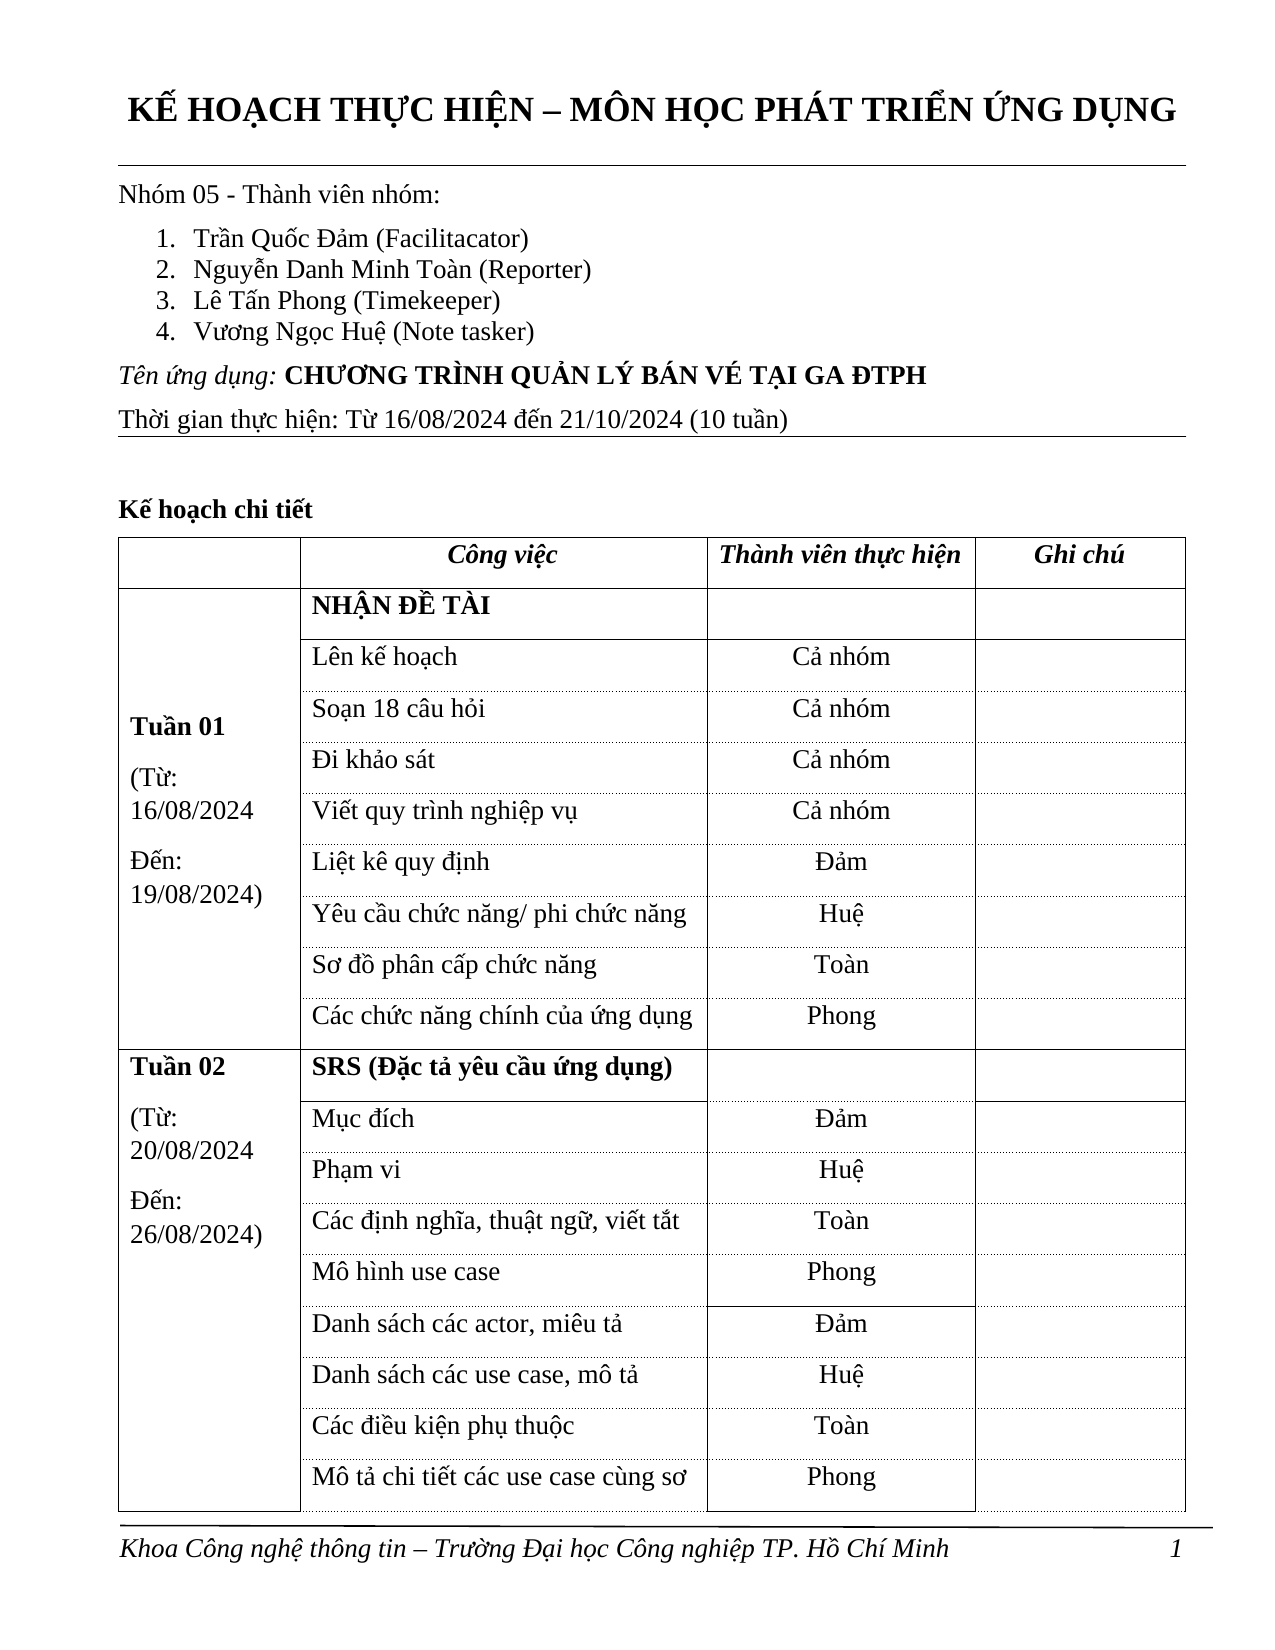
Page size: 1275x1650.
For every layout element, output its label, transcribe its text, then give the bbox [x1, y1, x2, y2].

table_cell [976, 1050, 1185, 1101]
table_cell Toàn [708, 947, 975, 998]
text Kế hoạch chi tiết [118, 493, 1186, 524]
table_cell SRS (Đặc tả yêu cầu ứng dụng) [301, 1050, 707, 1101]
table_cell Mô hình use case [301, 1254, 707, 1306]
list Trần Quốc Đảm (Facilitacator) [156, 222, 1186, 253]
table_header [119, 538, 300, 588]
list Lê Tấn Phong (Timekeeper) [156, 284, 1186, 316]
table_cell [708, 589, 975, 639]
table_cell Tuần 02 (Từ: 20/08/2024 Đến: 26/08/2024) [119, 1050, 300, 1511]
table_cell Phong [708, 998, 975, 1049]
table_cell [976, 1254, 1185, 1306]
table_cell Huệ [708, 896, 975, 947]
table_cell Tuần 01 (Từ: 16/08/2024 Đến: 19/08/2024) [119, 589, 300, 1049]
table_cell Huệ [708, 1357, 975, 1408]
table_cell [976, 691, 1185, 742]
table_header Công việc [301, 538, 707, 588]
table_cell [708, 1050, 975, 1101]
table_cell [976, 1357, 1185, 1408]
table_cell Phong [708, 1254, 975, 1306]
table_cell [976, 589, 1185, 639]
text Nhóm 05 - Thành viên nhóm: [118, 178, 1186, 209]
table_cell [976, 998, 1185, 1049]
table_cell [976, 742, 1185, 793]
table_cell Các điều kiện phụ thuộc [301, 1408, 707, 1459]
table_cell Liệt kê quy định [301, 844, 707, 896]
table_header Ghi chú [976, 538, 1185, 588]
table_cell Cả nhóm [708, 742, 975, 793]
text Thời gian thực hiện: Từ 16/08/2024 đến 21/10/2024 (10 tuần) [118, 403, 1186, 436]
text KẾ HOẠCH THỰC HIỆN – MÔN HỌC PHÁT TRIỂN ỨNG DỤNG [118, 89, 1186, 165]
table_cell [976, 1408, 1185, 1459]
table_cell [976, 844, 1185, 896]
table_cell [976, 1152, 1185, 1203]
table_cell Danh sách các use case, mô tả [301, 1357, 707, 1408]
table_cell NHẬN ĐỀ TÀI [301, 589, 707, 639]
table_cell Danh sách các actor, miêu tả [301, 1306, 707, 1357]
table_cell Viết quy trình nghiệp vụ [301, 793, 707, 844]
list Nguyễn Danh Minh Toàn (Reporter) [156, 253, 1186, 284]
table_cell Cả nhóm [708, 640, 975, 691]
table_cell Soạn 18 câu hỏi [301, 691, 707, 742]
table_cell Sơ đồ phân cấp chức năng [301, 947, 707, 998]
table_cell Toàn [708, 1408, 975, 1459]
table_cell Phong [708, 1459, 975, 1511]
table_cell Các chức năng chính của ứng dụng [301, 998, 707, 1049]
table_cell [976, 896, 1185, 947]
table_cell Đi khảo sát [301, 742, 707, 793]
table_cell Đảm [708, 1101, 975, 1152]
table_header Thành viên thực hiện [708, 538, 975, 588]
table_cell Cả nhóm [708, 793, 975, 844]
table_cell Yêu cầu chức năng/ phi chức năng [301, 896, 707, 947]
text Tên ứng dụng: CHƯƠNG TRÌNH QUẢN LÝ BÁN VÉ TẠI GA ĐTPH [118, 359, 1186, 390]
table_cell [976, 947, 1185, 998]
table_cell Đảm [708, 1307, 975, 1357]
table_cell Cả nhóm [708, 691, 975, 742]
table_cell [976, 793, 1185, 844]
table_cell [976, 1459, 1185, 1511]
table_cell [301, 1459, 707, 1511]
table_cell Các định nghĩa, thuật ngữ, viết tắt [301, 1203, 707, 1254]
table_cell [976, 1203, 1185, 1254]
table_cell Lên kế hoạch [301, 640, 707, 691]
table_cell Phạm vi [301, 1152, 707, 1203]
table_cell Toàn [708, 1203, 975, 1254]
table_cell [976, 1306, 1185, 1357]
table_cell [976, 640, 1185, 691]
list Vương Ngọc Huệ (Note tasker) [156, 316, 1186, 347]
table_cell Mục đích [301, 1102, 707, 1152]
table_cell [976, 1102, 1185, 1152]
table_cell Huệ [708, 1152, 975, 1203]
table_cell Đảm [708, 844, 975, 896]
